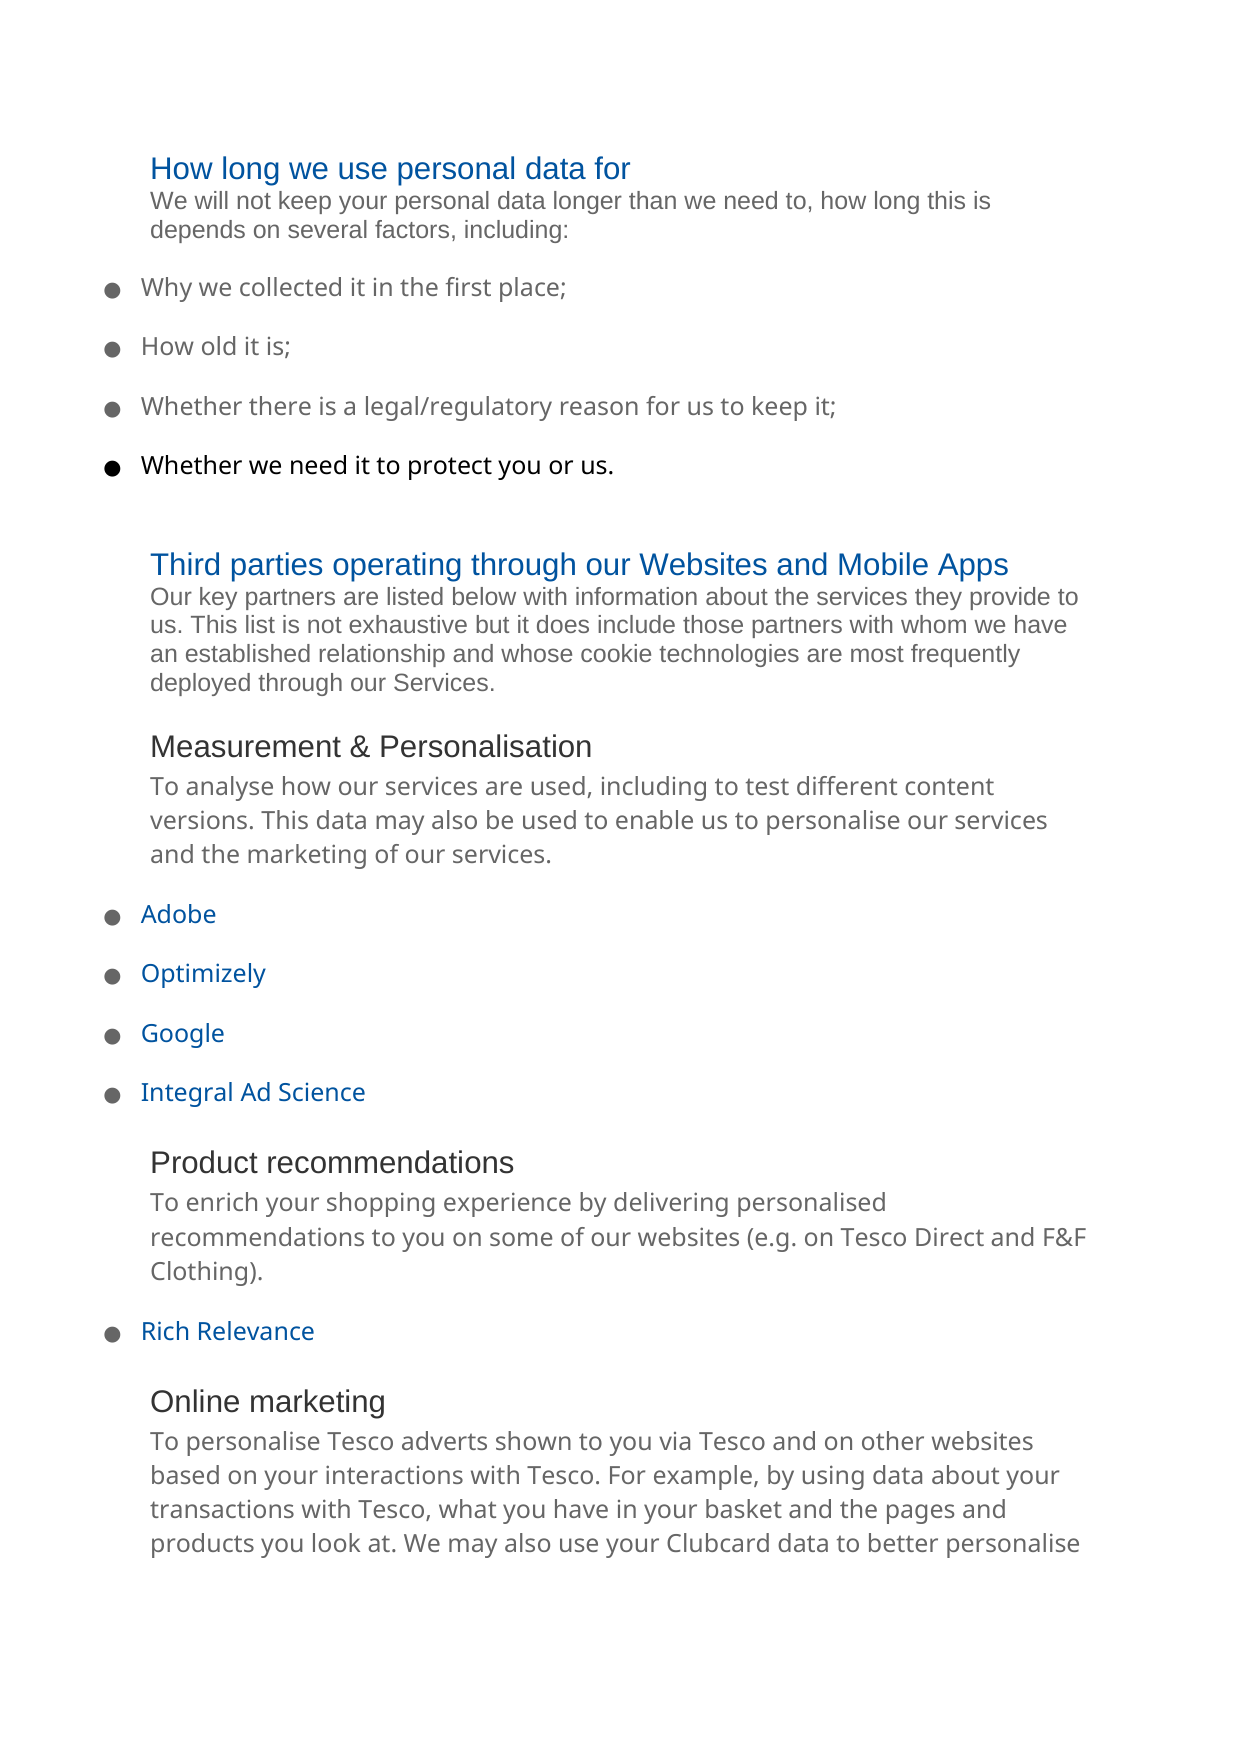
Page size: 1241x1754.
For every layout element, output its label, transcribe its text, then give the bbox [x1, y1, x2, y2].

list Whether we need it to protect you or us. [103, 443, 1090, 486]
text We will not keep your personal data longer than we need to, how long this is depends on several factors, including: [150, 186, 1090, 243]
list Integral Ad Science [103, 1071, 1090, 1113]
text Measurement & Personalisation [150, 728, 1090, 764]
text How long we use personal data for [150, 150, 1090, 186]
text Product recommendations [150, 1144, 1090, 1180]
list Why we collected it in the first place; [103, 265, 1090, 308]
text Third parties operating through our Websites and Mobile Apps [150, 546, 1090, 581]
text To analyse how our services are used, including to test different content versions. This data may also be used to enable us to personalise our services and the marketing of our services. [150, 768, 1090, 871]
text To enrich your shopping experience by delivering personalised recommendations to you on some of our websites (e.g. on Tesco Direct and F&F Clothing). [150, 1185, 1090, 1287]
list Whether there is a legal/regulatory reason for us to keep it; [103, 384, 1090, 427]
list How old it is; [103, 325, 1090, 367]
list Optimizely [103, 952, 1090, 994]
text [150, 1424, 1090, 1560]
list Adobe [103, 892, 1090, 935]
text Our key partners are listed below with information about the services they provide to us. This list is not exhaustive but it does include those partners with whom we have an established relationship and whose cookie technologies are most frequently deployed through our Services. [150, 581, 1090, 696]
list Rich Relevance [103, 1309, 1090, 1352]
list Google [103, 1011, 1090, 1054]
text Online marketing [150, 1383, 1090, 1419]
